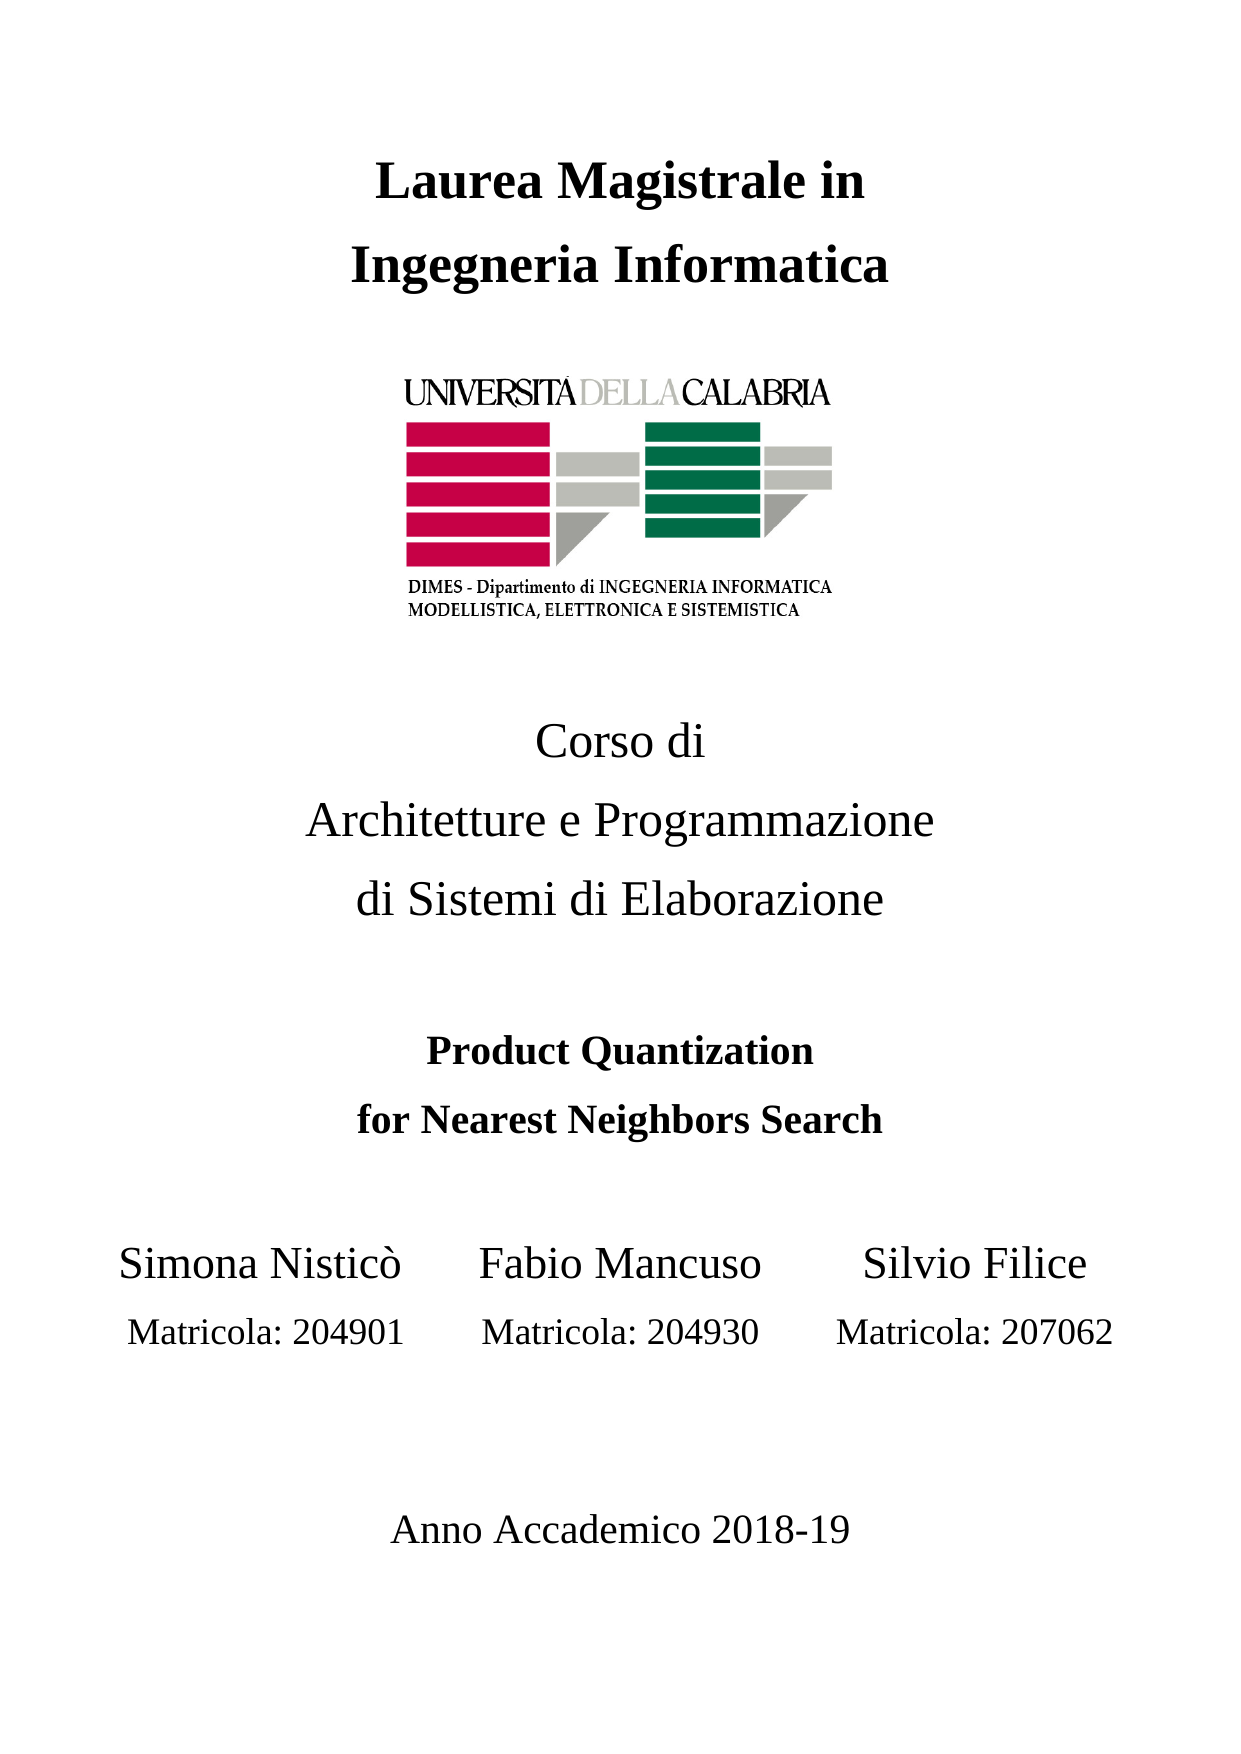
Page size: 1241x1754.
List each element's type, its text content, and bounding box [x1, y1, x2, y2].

text Simona Nisticò Fabio Mancuso Silvio Filice [118, 1236, 1122, 1289]
text Product Quantization [118, 1026, 1122, 1074]
text Ingegneria Informatica [118, 231, 1122, 294]
text Matricola: 204901 Matricola: 204930 Matricola: 207062 [118, 1309, 1122, 1353]
text Architetture e Programmazione [118, 789, 1122, 847]
text Laurea Magistrale in [118, 148, 1122, 210]
text Anno Accademico 2018-19 [118, 1504, 1122, 1552]
text for Nearest Neighbors Search [118, 1094, 1122, 1142]
picture [403, 376, 837, 619]
text di Sistemi di Elaborazione [118, 868, 1122, 926]
text Corso di [118, 711, 1122, 768]
